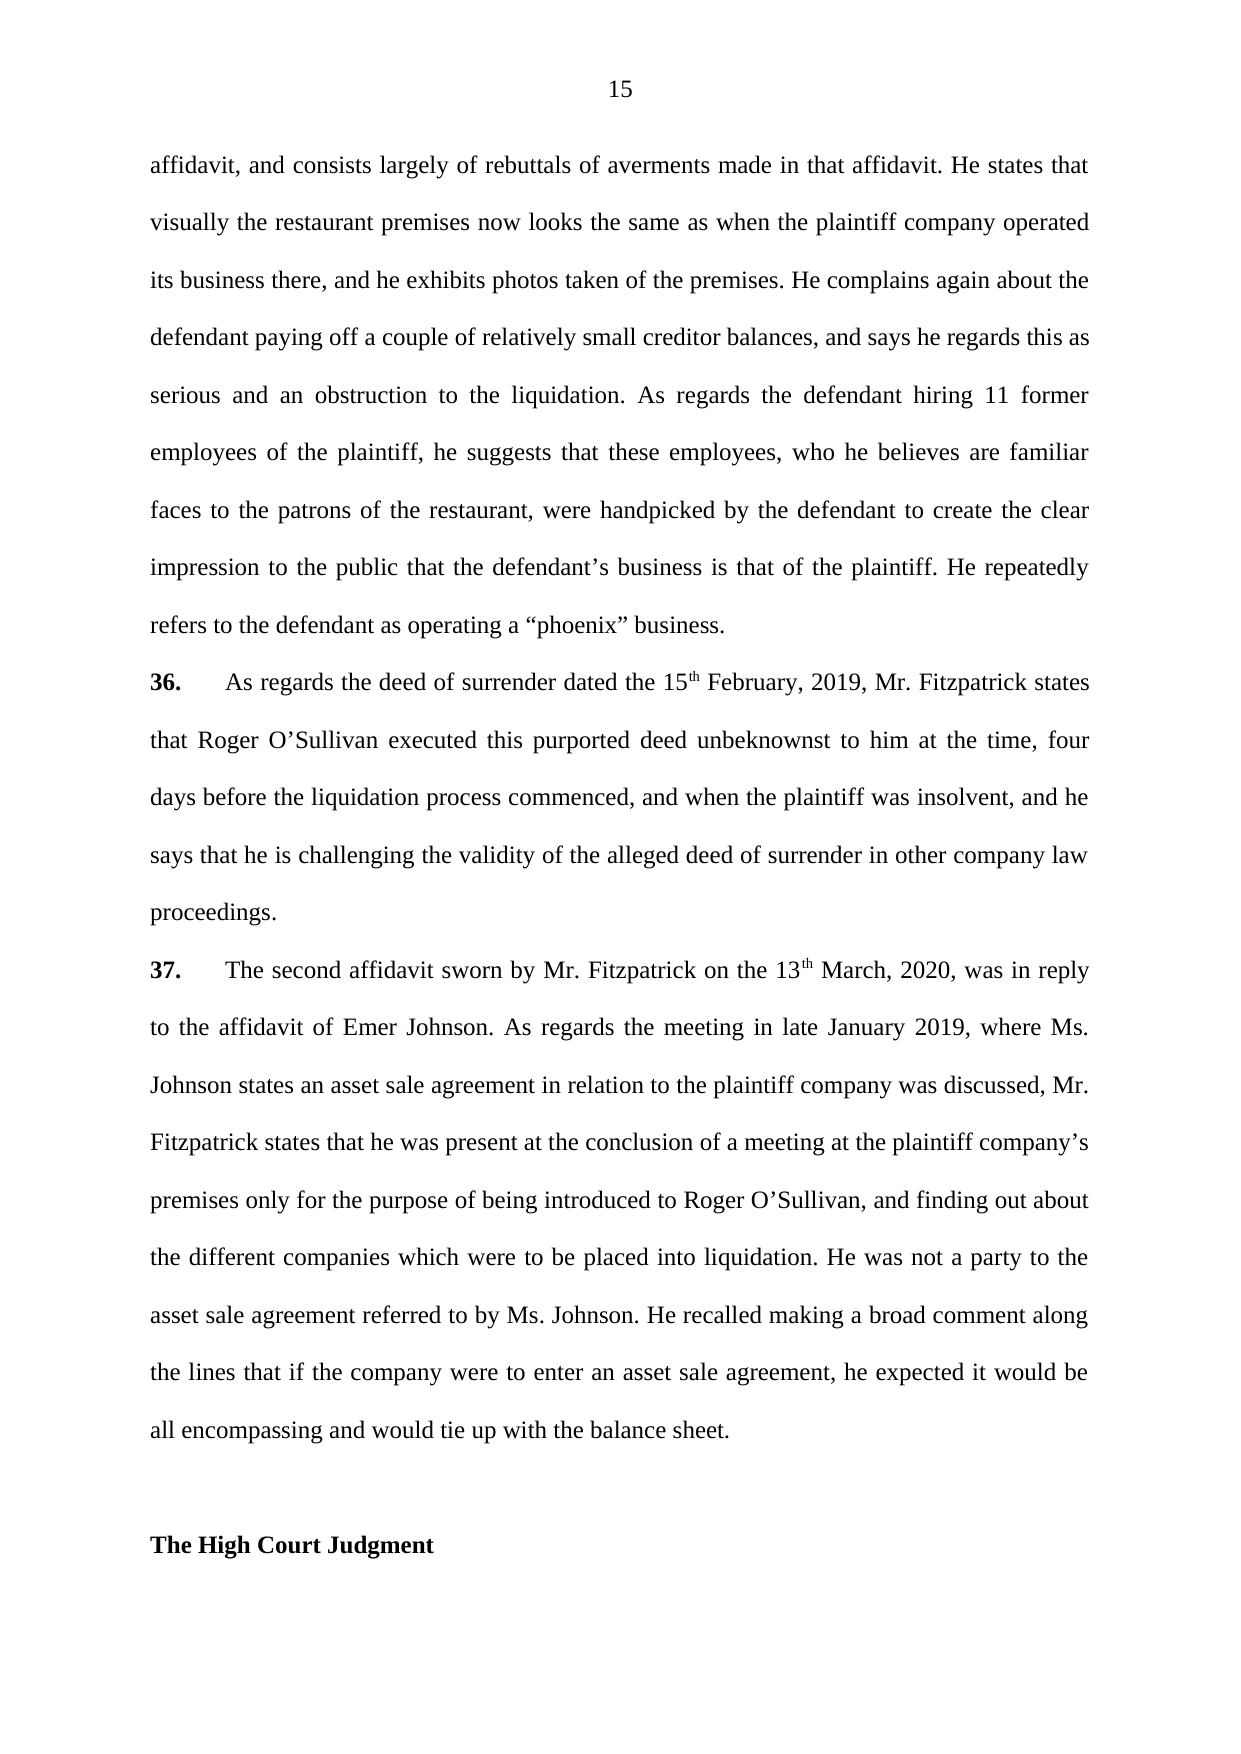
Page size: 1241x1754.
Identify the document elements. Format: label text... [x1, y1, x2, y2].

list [150, 150, 1090, 639]
list The second affidavit sworn by Mr. Fitzpatrick on the 13th March, 2020, was in reply to the affidavit of Emer Johnson. As regards the meeting in late January 2019, where Ms. Johnson states an asset sale agreement in relation to the plaintiff company was discussed, Mr. Fitzpatrick states that he was present at the conclusion of a meeting at the plaintiff company’s premises only for the purpose of being introduced to Roger O’Sullivan, and finding out about the different companies which were to be placed into liquidation. He was not a party to the asset sale agreement referred to by Ms. Johnson. He recalled making a broad comment along the lines that if the company were to enter an asset sale agreement, he expected it would be all encompassing and would tie up with the balance sheet. [150, 955, 1090, 1444]
list As regards the deed of surrender dated the 15th February, 2019, Mr. Fitzpatrick states that Roger O’Sullivan executed this purported deed unbeknownst to him at the time, four days before the liquidation process commenced, and when the plaintiff was insolvent, and he says that he is challenging the validity of the alleged deed of surrender in other company law proceedings. [150, 667, 1090, 926]
list The High Court Judgment [150, 1530, 1090, 1559]
